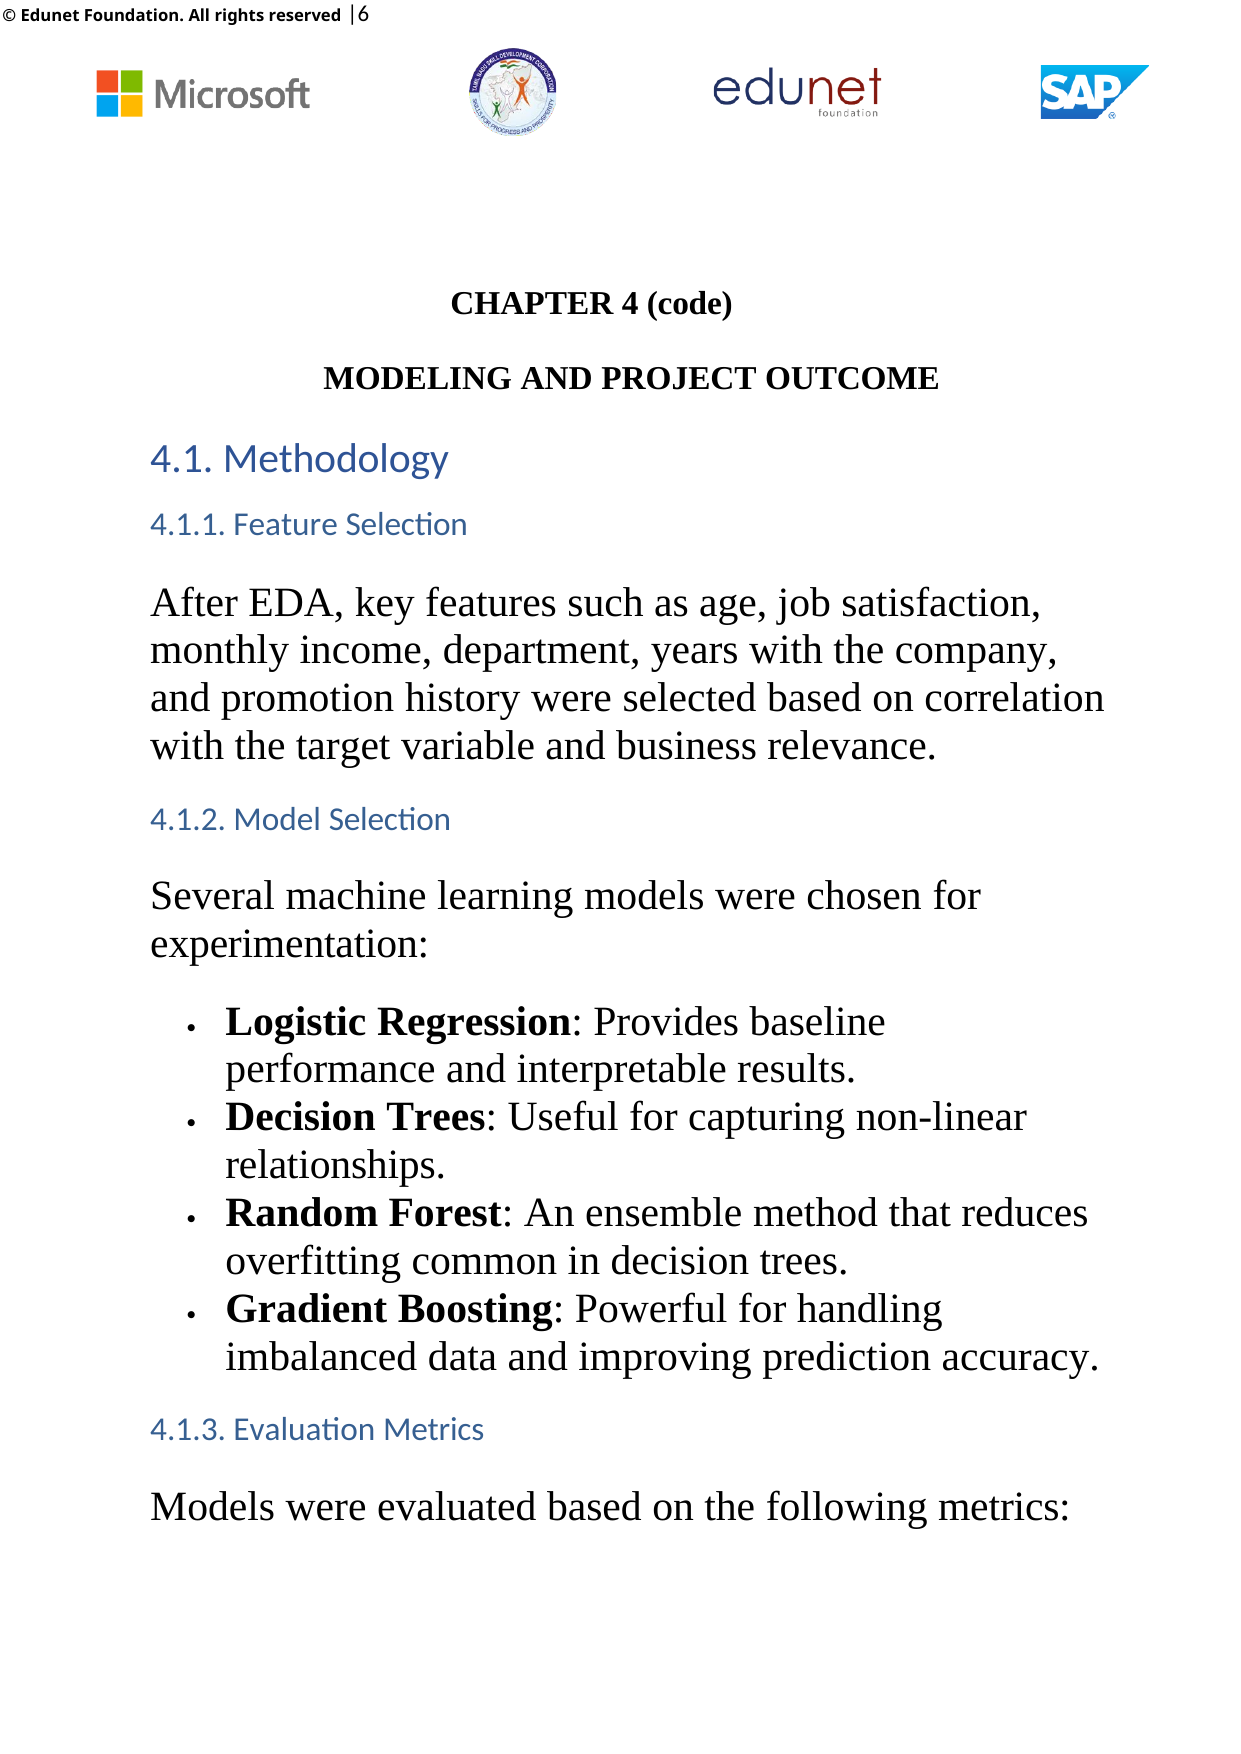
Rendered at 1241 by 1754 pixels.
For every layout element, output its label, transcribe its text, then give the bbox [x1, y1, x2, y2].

text Models were evaluated based on the following metrics: [150, 1482, 1203, 1529]
list Gradient Boosting: Powerful for handling imbalanced data and improving prediction accuracy. [188, 1283, 1100, 1379]
text After EDA, key features such as age, job satisfaction, monthly income, department, years with the company, and promotion history were selected based on correlation with the target variable and business relevance. [150, 577, 1116, 769]
text Several machine learning models were chosen for experimentation: [150, 871, 1203, 967]
text MODELING AND PROJECT OUTCOME [323, 358, 1203, 396]
list Random Forest: An ensemble method that reduces overfitting common in decision trees. [188, 1188, 1089, 1283]
list Logistic Regression: Provides baseline performance and interpretable results. [188, 996, 887, 1092]
picture [96, 70, 310, 117]
list Evaluation Metrics [150, 1408, 1203, 1449]
list Methodology [150, 432, 1203, 483]
text CHAPTER 4 (code) [450, 284, 1203, 322]
list Feature Selection [150, 503, 1203, 544]
picture [469, 48, 557, 136]
picture [1040, 67, 1150, 119]
list Decision Trees: Useful for capturing non-linear relationships. [188, 1092, 1028, 1188]
picture [713, 67, 882, 117]
list Model Selection [150, 798, 1203, 838]
